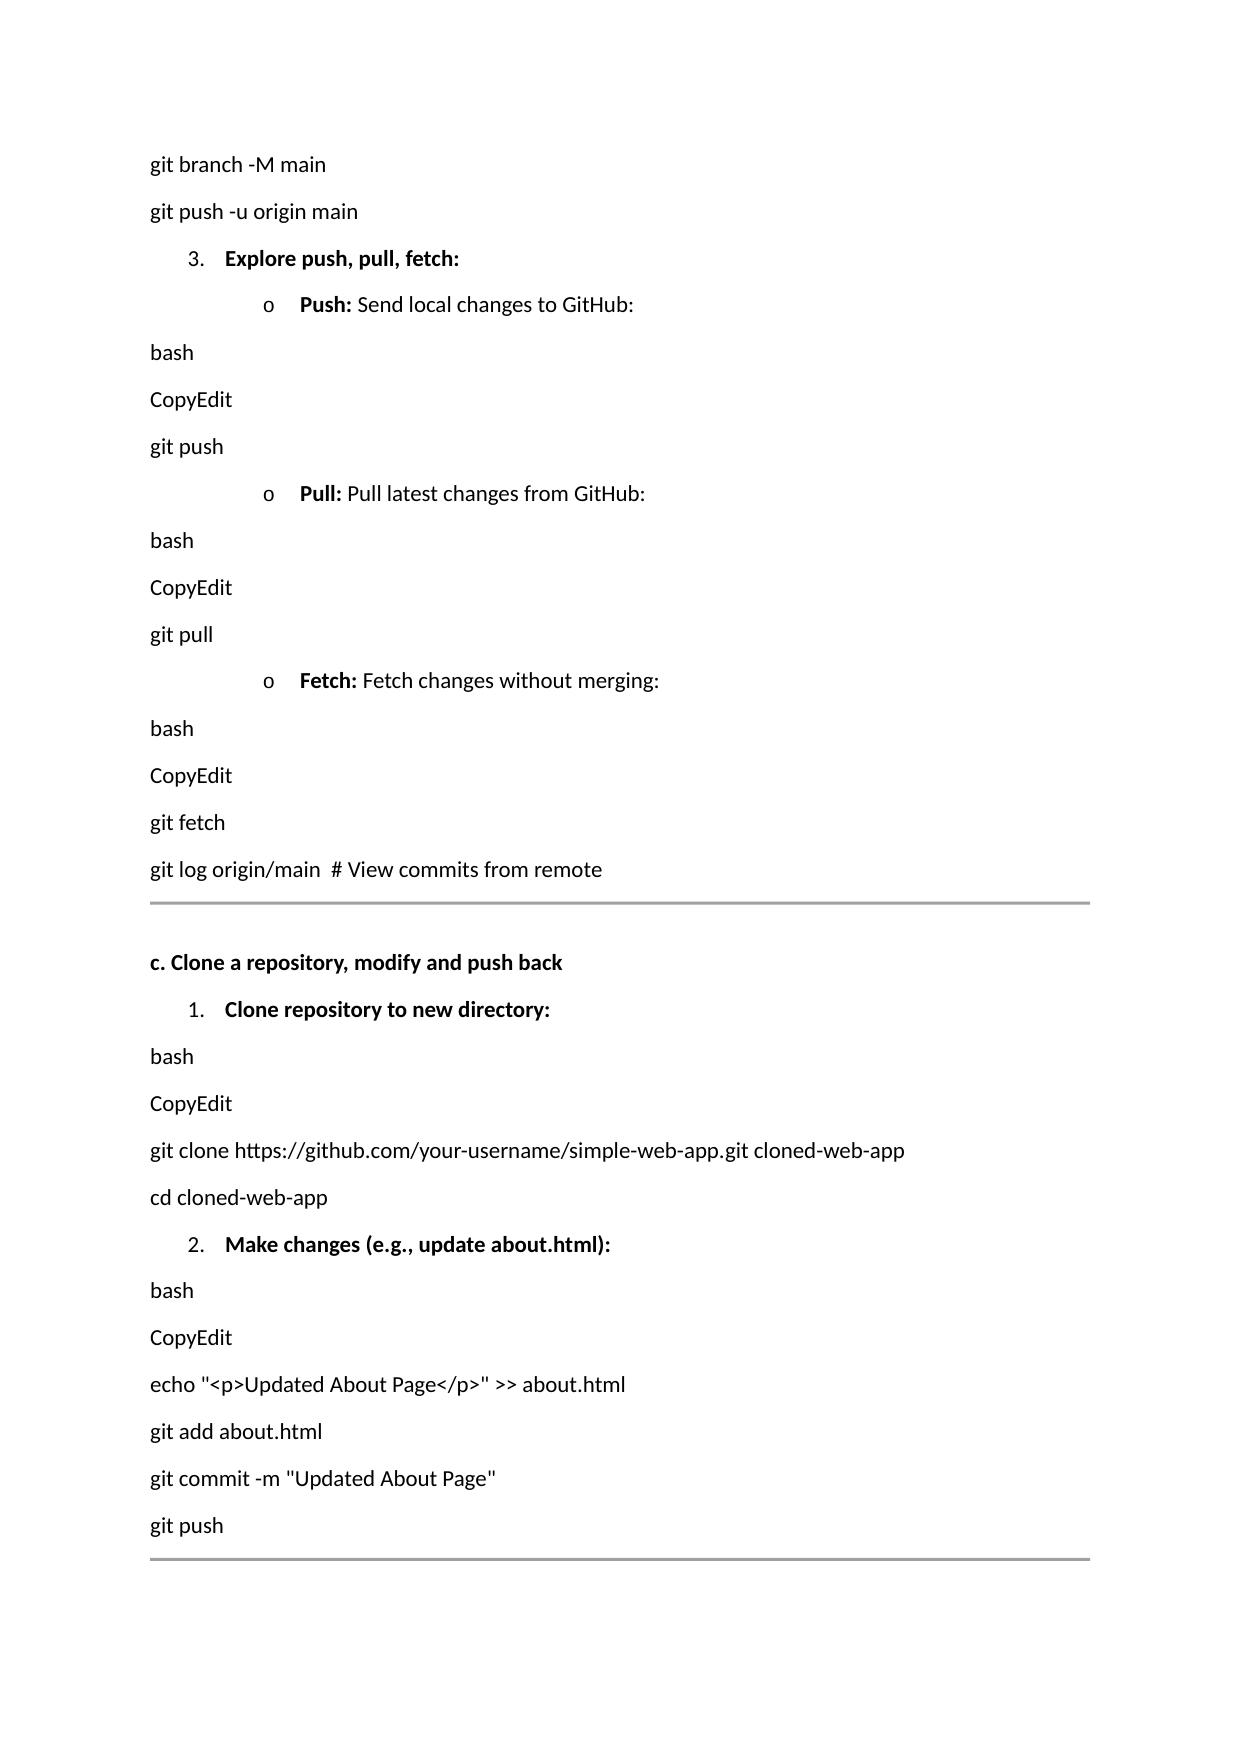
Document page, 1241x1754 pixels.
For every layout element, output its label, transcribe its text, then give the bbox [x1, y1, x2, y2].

list Push: Send local changes to GitHub: [262, 291, 1090, 319]
text CopyEdit [150, 573, 1090, 601]
text echo "<p>Updated About Page</p>" >> about.html [150, 1370, 1090, 1398]
text c. Clone a repository, modify and push back [150, 948, 1090, 976]
text git push [150, 432, 1090, 460]
text bash [150, 1277, 1090, 1304]
text git branch -M main [150, 150, 1090, 178]
text git fetch [150, 808, 1090, 836]
text git log origin/main # View commits from remote [150, 855, 1090, 883]
list Make changes (e.g., update about.html): [187, 1230, 1090, 1258]
text bash [150, 526, 1090, 554]
text git push [150, 1511, 1090, 1539]
text CopyEdit [150, 385, 1090, 413]
text bash [150, 1042, 1090, 1070]
text cd cloned-web-app [150, 1183, 1090, 1211]
text CopyEdit [150, 761, 1090, 789]
text bash [150, 338, 1090, 366]
text CopyEdit [150, 1089, 1090, 1117]
text git commit -m "Updated About Page" [150, 1464, 1090, 1492]
text CopyEdit [150, 1323, 1090, 1351]
text git clone https://github.com/your-username/simple-web-app.git cloned-web-app [150, 1136, 1090, 1164]
text git push -u origin main [150, 197, 1090, 225]
text git add about.html [150, 1417, 1090, 1445]
list Pull: Pull latest changes from GitHub: [262, 479, 1090, 507]
text git pull [150, 620, 1090, 648]
list Clone repository to new directory: [187, 995, 1090, 1023]
list Explore push, pull, fetch: [187, 244, 1090, 272]
text bash [150, 714, 1090, 742]
list Fetch: Fetch changes without merging: [262, 667, 1090, 695]
